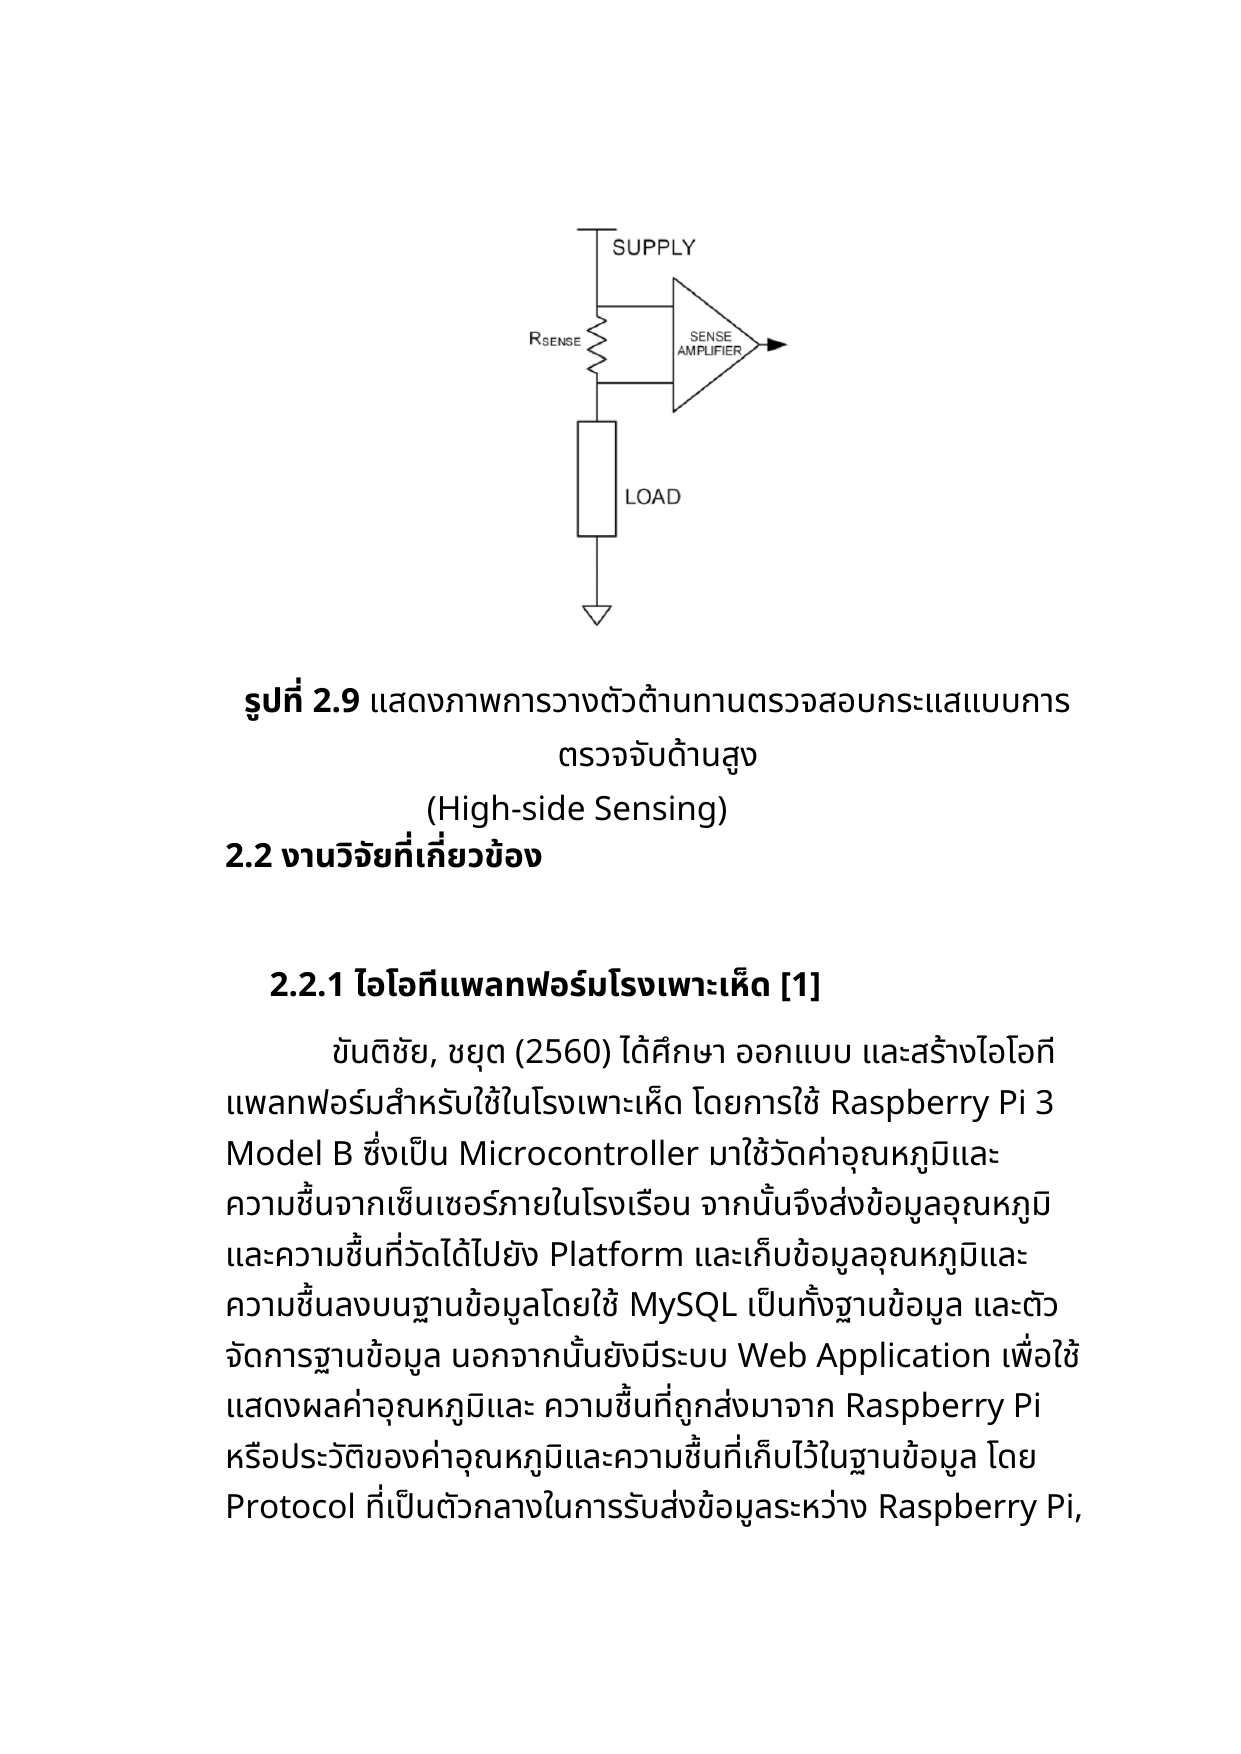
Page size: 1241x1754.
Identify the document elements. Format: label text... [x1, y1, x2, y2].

text 2.2 งานวิจัยที่เกี่ยวข้อง [225, 831, 1090, 882]
text 2.2.1 ไอโอทีแพลทฟอร์มโรงเพาะเห็ด [1] [225, 961, 1090, 1011]
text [225, 1028, 1090, 1534]
picture [503, 225, 812, 628]
table_header รูปที่ 2.9 แสดงภาพการวางตัวต้านทานตรวจสอบกระแสแบบการตรวจจับด้านสูง (High-side Sensing) [225, 225, 1090, 831]
